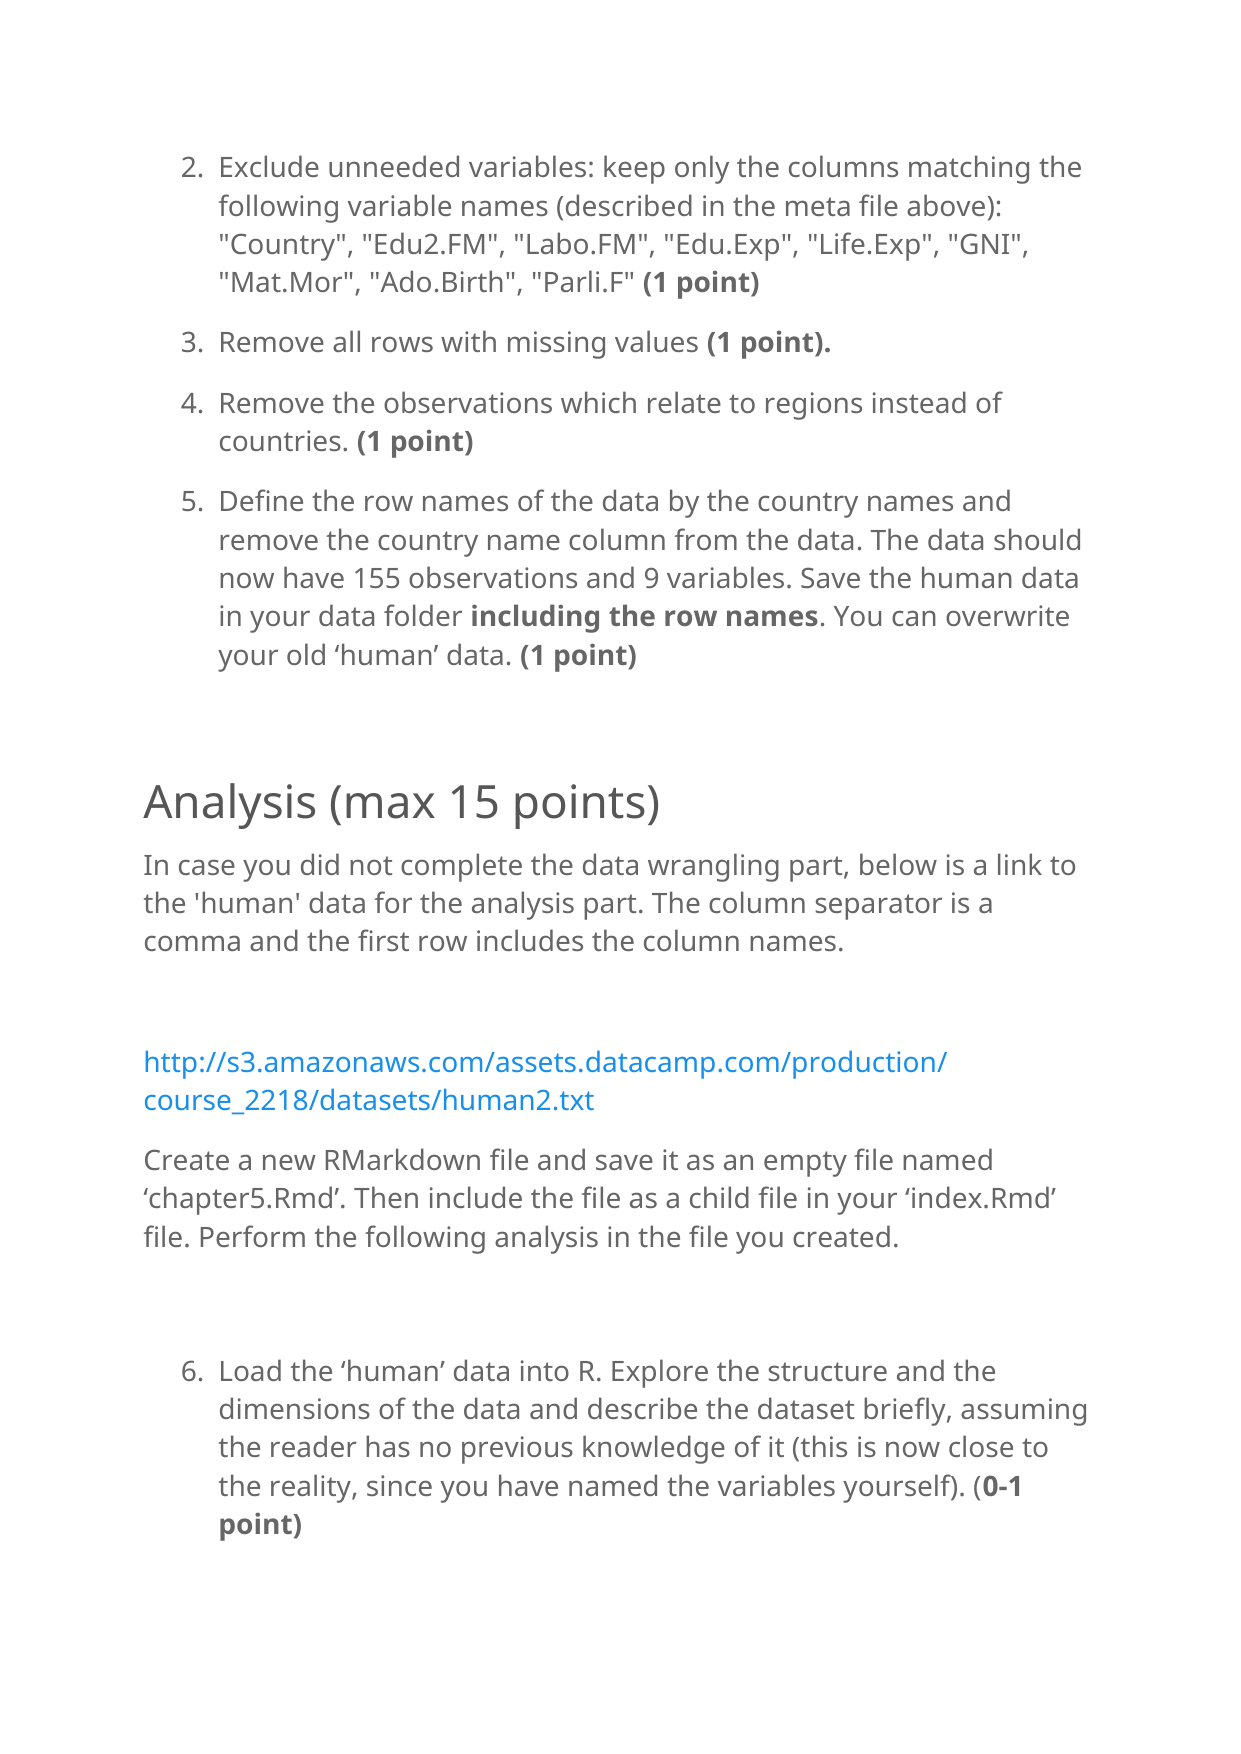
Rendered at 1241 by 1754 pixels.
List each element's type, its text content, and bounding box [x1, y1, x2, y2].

text Create a new RMarkdown file and save it as an empty file named ‘chapter5.Rmd’. Then include the file as a child file in your ‘index.Rmd’ file. Perform the following analysis in the file you created. [143, 1140, 1097, 1255]
list Define the row names of the data by the country names and remove the country name column from the data. The data should now have 155 observations and 9 variables. Save the human data in your data folder including the row names. You can overwrite your old ‘human’ data. (1 point) [181, 482, 1097, 673]
text http://s3.amazonaws.com/assets.datacamp.com/production/course_2218/datasets/human2.txt [143, 1042, 1097, 1118]
list Load the ‘human’ data into R. Explore the structure and the dimensions of the data and describe the dataset briefly, assuming the reader has no previous knowledge of it (this is now close to the reality, since you have named the variables yourself). (0-1 point) [181, 1351, 1097, 1543]
list Exclude unneeded variables: keep only the columns matching the following variable names (described in the meta file above): "Country", "Edu2.FM", "Labo.FM", "Edu.Exp", "Life.Exp", "GNI", "Mat.Mor", "Ado.Birth", "Parli.F" (1 point) [181, 148, 1097, 301]
list Remove all rows with missing values (1 point). [181, 323, 1097, 361]
text In case you did not complete the data wrangling part, below is a link to the 'human' data for the analysis part. The column separator is a comma and the first row includes the column names. [143, 845, 1097, 960]
text Analysis (max 15 points) [143, 770, 1097, 832]
list Remove the observations which relate to regions instead of countries. (1 point) [181, 383, 1097, 460]
